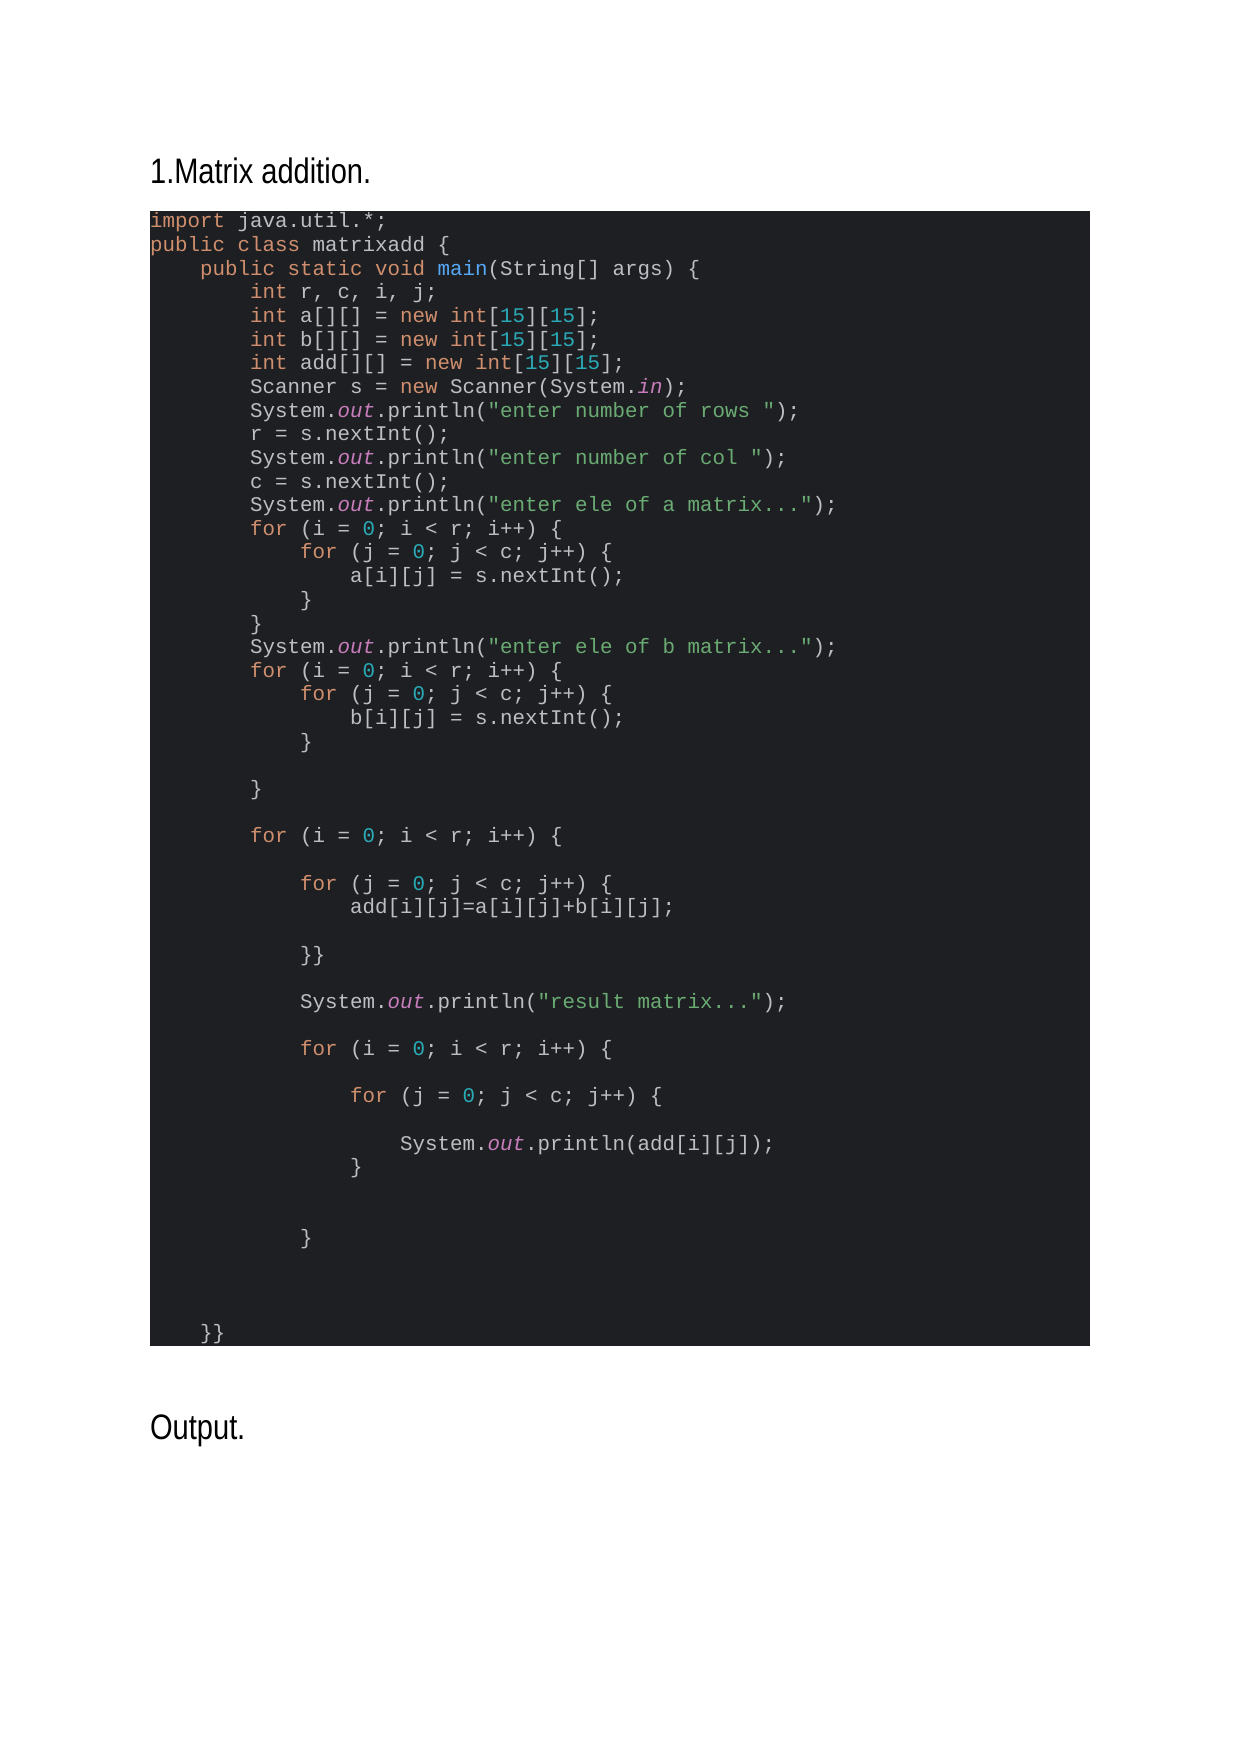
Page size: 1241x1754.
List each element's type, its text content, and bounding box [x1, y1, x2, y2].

text import java.util.*; public class matrixadd { public static void main(String[] args) { int r, c, i, j; int a[][] = new int[15][15]; int b[][] = new int[15][15]; int add[][] = new int[15][15]; Scanner s = new Scanner(System.in); System.out.println("enter number of rows "); r = s.nextInt(); System.out.println("enter number of col "); c = s.nextInt(); System.out.println("enter ele of a matrix..."); for (i = 0; i < r; i++) { for (j = 0; j < c; j++) { a[i][j] = s.nextInt(); } } System.out.println("enter ele of b matrix..."); for (i = 0; i < r; i++) { for (j = 0; j < c; j++) { b[i][j] = s.nextInt(); } } for (i = 0; i < r; i++) { for (j = 0; j < c; j++) { add[i][j]=a[i][j]+b[i][j]; }} System.out.println("result matrix..."); for (i = 0; i < r; i++) { for (j = 0; j < c; j++) { System.out.println(add[i][j]); } } }} [150, 211, 1090, 1346]
text 1.Matrix addition. [150, 150, 1090, 191]
text Output. [150, 1406, 1090, 1447]
